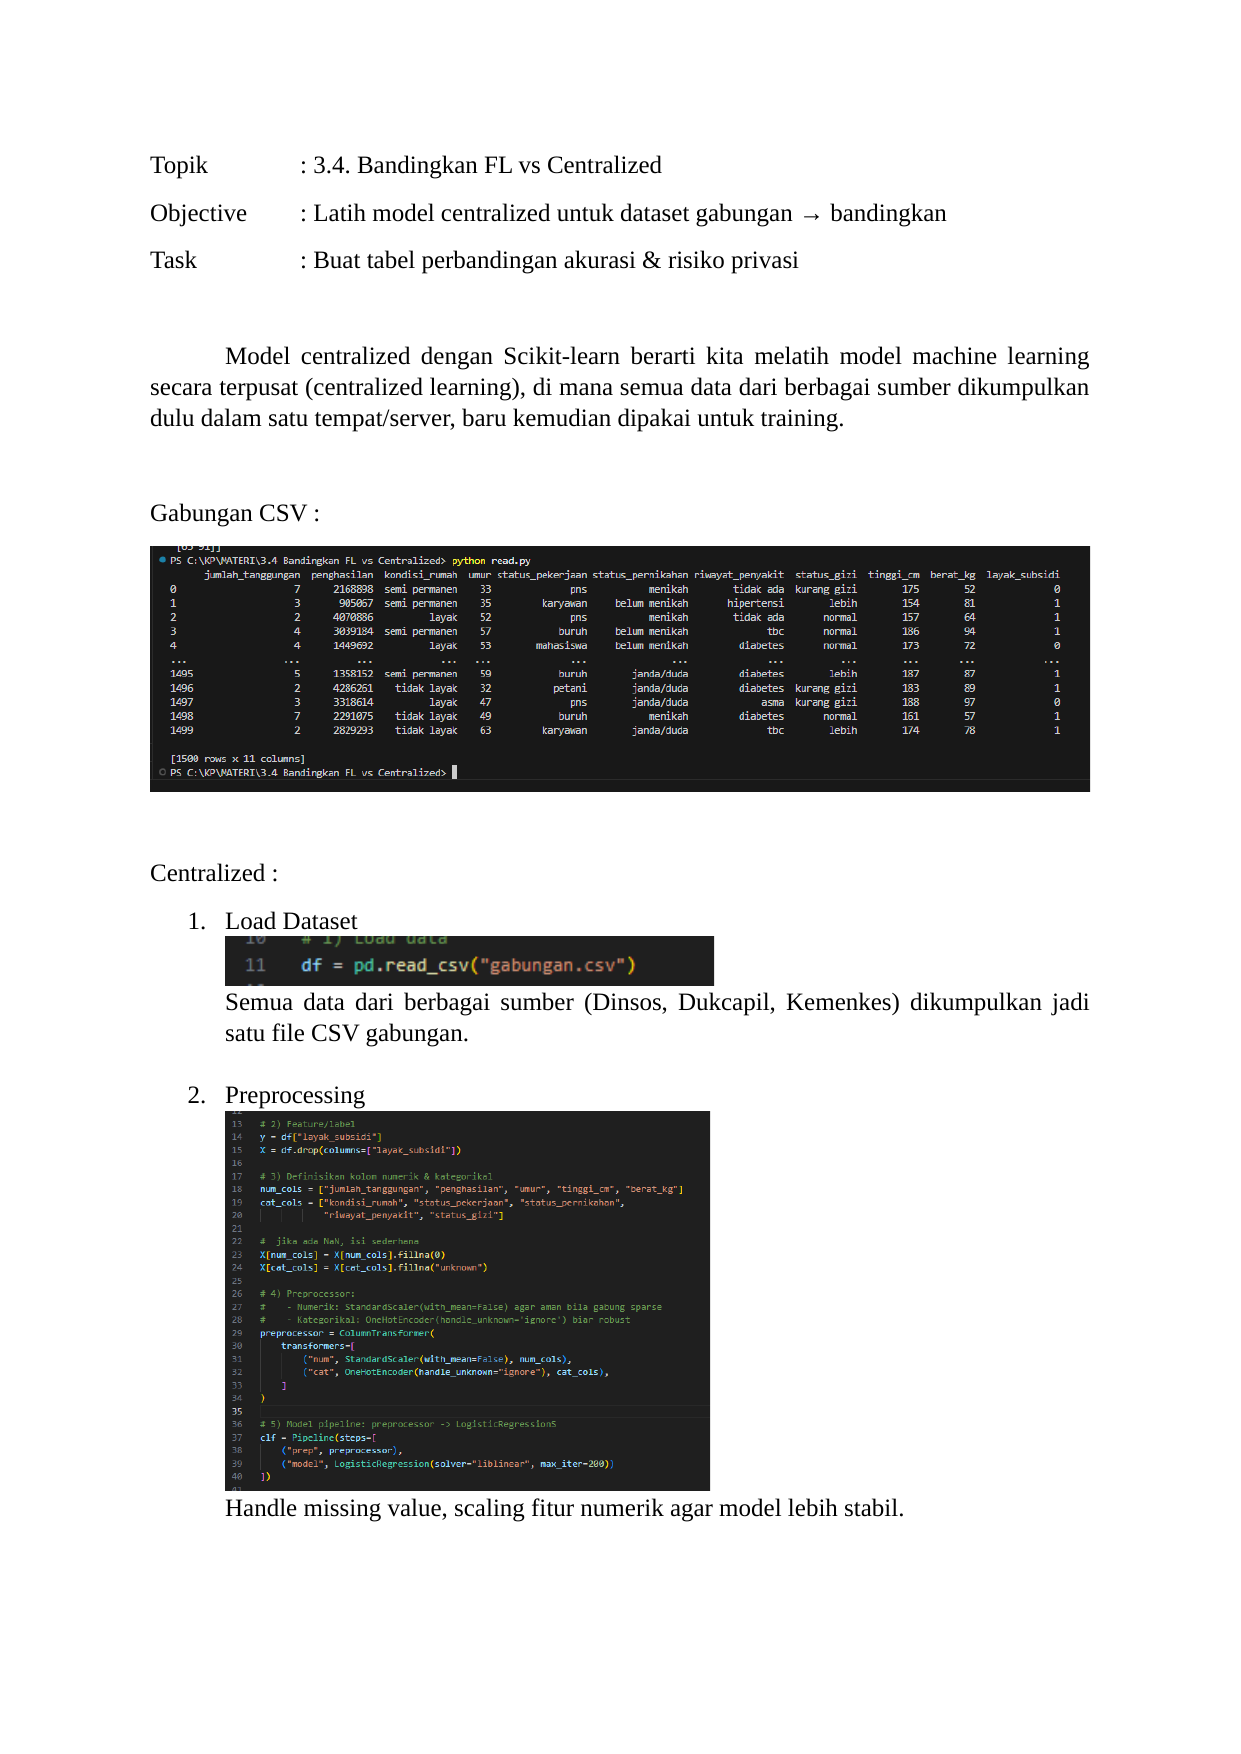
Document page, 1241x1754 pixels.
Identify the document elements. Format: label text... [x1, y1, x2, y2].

list Load Dataset [187, 906, 1090, 934]
picture [225, 936, 715, 986]
text Centralized : [150, 858, 1090, 887]
picture [225, 1111, 711, 1491]
picture [150, 546, 1091, 792]
list Handle missing value, scaling fitur numerik agar model lebih stabil. [225, 1493, 1090, 1522]
list Preprocessing [187, 1081, 1090, 1109]
text Topik : 3.4. Bandingkan FL vs Centralized [150, 150, 1090, 179]
list Semua data dari berbagai sumber (Dinsos, Dukcapil, Kemenkes) dikumpulkan jadi satu file CSV gabungan. [225, 987, 1090, 1047]
text Task : Buat tabel perbandingan akurasi & risiko privasi [150, 245, 1090, 274]
text Model centralized dengan Scikit-learn berarti kita melatih model machine learning secara terpusat (centralized learning), di mana semua data dari berbagai sumber dikumpulkan dulu dalam satu tempat/server, baru kemudian dipakai untuk training. [150, 341, 1090, 432]
text Gabungan CSV : [150, 498, 1090, 527]
text Objective : Latih model centralized untuk dataset gabungan → bandingkan [150, 198, 1090, 226]
